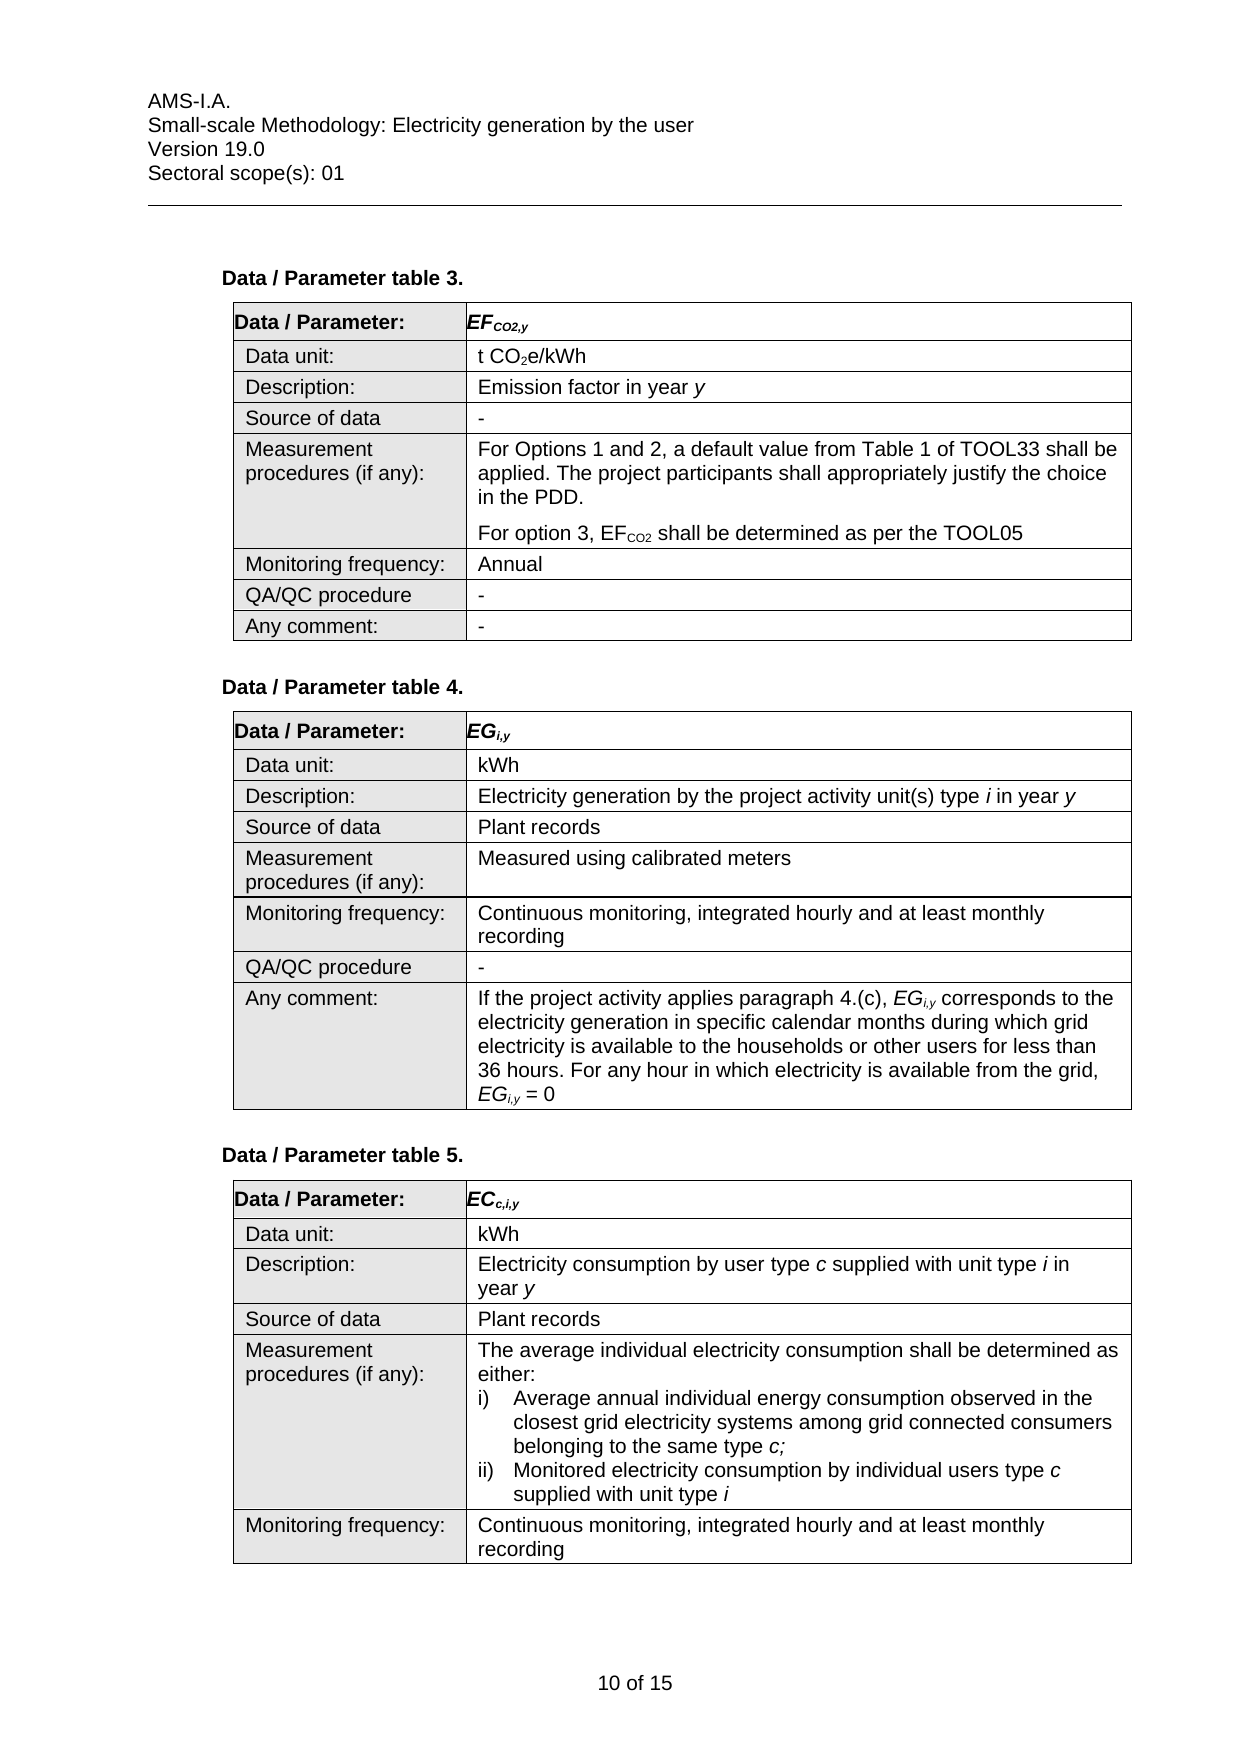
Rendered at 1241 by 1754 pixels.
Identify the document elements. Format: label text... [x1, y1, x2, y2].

table_cell - [467, 403, 1131, 433]
table_cell The average individual electricity consumption shall be determined as either: Average annual individual energy consumption observed in the closest grid electricity systems among grid connected consumers belonging to the same type c; Monitored electricity consumption by individual users type c supplied with unit type i [467, 1335, 1131, 1508]
table_cell kWh [467, 750, 1131, 780]
table_cell Data unit: [234, 341, 466, 371]
table_cell Data unit: [234, 1219, 466, 1248]
table_cell Electricity consumption by user type c supplied with unit type i in year y [467, 1249, 1131, 1303]
table_cell Monitoring frequency: [234, 1510, 466, 1563]
table_header Data / Parameter: [234, 712, 466, 749]
table_cell Source of data [234, 1304, 466, 1334]
table_cell kWh [467, 1219, 1131, 1248]
table_header ECc,i,y [467, 1181, 1131, 1217]
table_cell Measurement procedures (if any): [234, 434, 466, 548]
table_header Data / Parameter: [234, 303, 466, 340]
table_cell Continuous monitoring, integrated hourly and at least monthly recording [467, 1510, 1131, 1563]
table_cell If the project activity applies paragraph 4(c), EGi,y corresponds to the electricity generation in specific calendar months during which grid electricity is available to the households or other users for less than 36 hours. For any hour in which electricity is available from the grid, EGi,y = 0 [467, 983, 1131, 1109]
table_cell Description: [234, 1249, 466, 1303]
table_cell Measurement procedures (if any): [234, 843, 466, 896]
table_cell Measured using calibrated meters [467, 843, 1131, 896]
table_cell - [467, 611, 1131, 640]
table_cell Data unit: [234, 750, 466, 780]
table_header EGi,y [467, 712, 1131, 749]
table_cell - [467, 952, 1131, 982]
table_cell Plant records [467, 812, 1131, 842]
table_cell Annual [467, 549, 1131, 579]
table_cell QA/QC procedure [234, 580, 466, 609]
table_cell Description: [234, 781, 466, 811]
table_cell Source of data [234, 812, 466, 842]
table_cell Emission factor in year y [467, 372, 1131, 402]
table_cell Continuous monitoring, integrated hourly and at least monthly recording [467, 898, 1131, 951]
table_cell QA/QC procedure [234, 952, 466, 982]
table_cell Source of data [234, 403, 466, 433]
table_cell Plant records [467, 1304, 1131, 1334]
table_header Data / Parameter: [234, 1181, 466, 1217]
table_cell Any comment: [234, 611, 466, 640]
table_cell Electricity generation by the project activity unit(s) type i in year y [467, 781, 1131, 811]
table_cell t CO2e/kWh [467, 341, 1131, 371]
table_cell Measurement procedures (if any): [234, 1335, 466, 1508]
table_cell Monitoring frequency: [234, 898, 466, 951]
table_header EFCO2,y [467, 303, 1131, 340]
table_cell Any comment: [234, 983, 466, 1109]
table_cell For Options 1 and 2, a default value from Table 1 of TOOL33 shall be applied. The project participants shall appropriately justify the choice in the PDD. For option 3, EFCO2 shall be determined as per the TOOL05 [467, 434, 1131, 548]
table_cell Description: [234, 372, 466, 402]
table_cell Monitoring frequency: [234, 549, 466, 579]
table_cell - [467, 580, 1131, 609]
